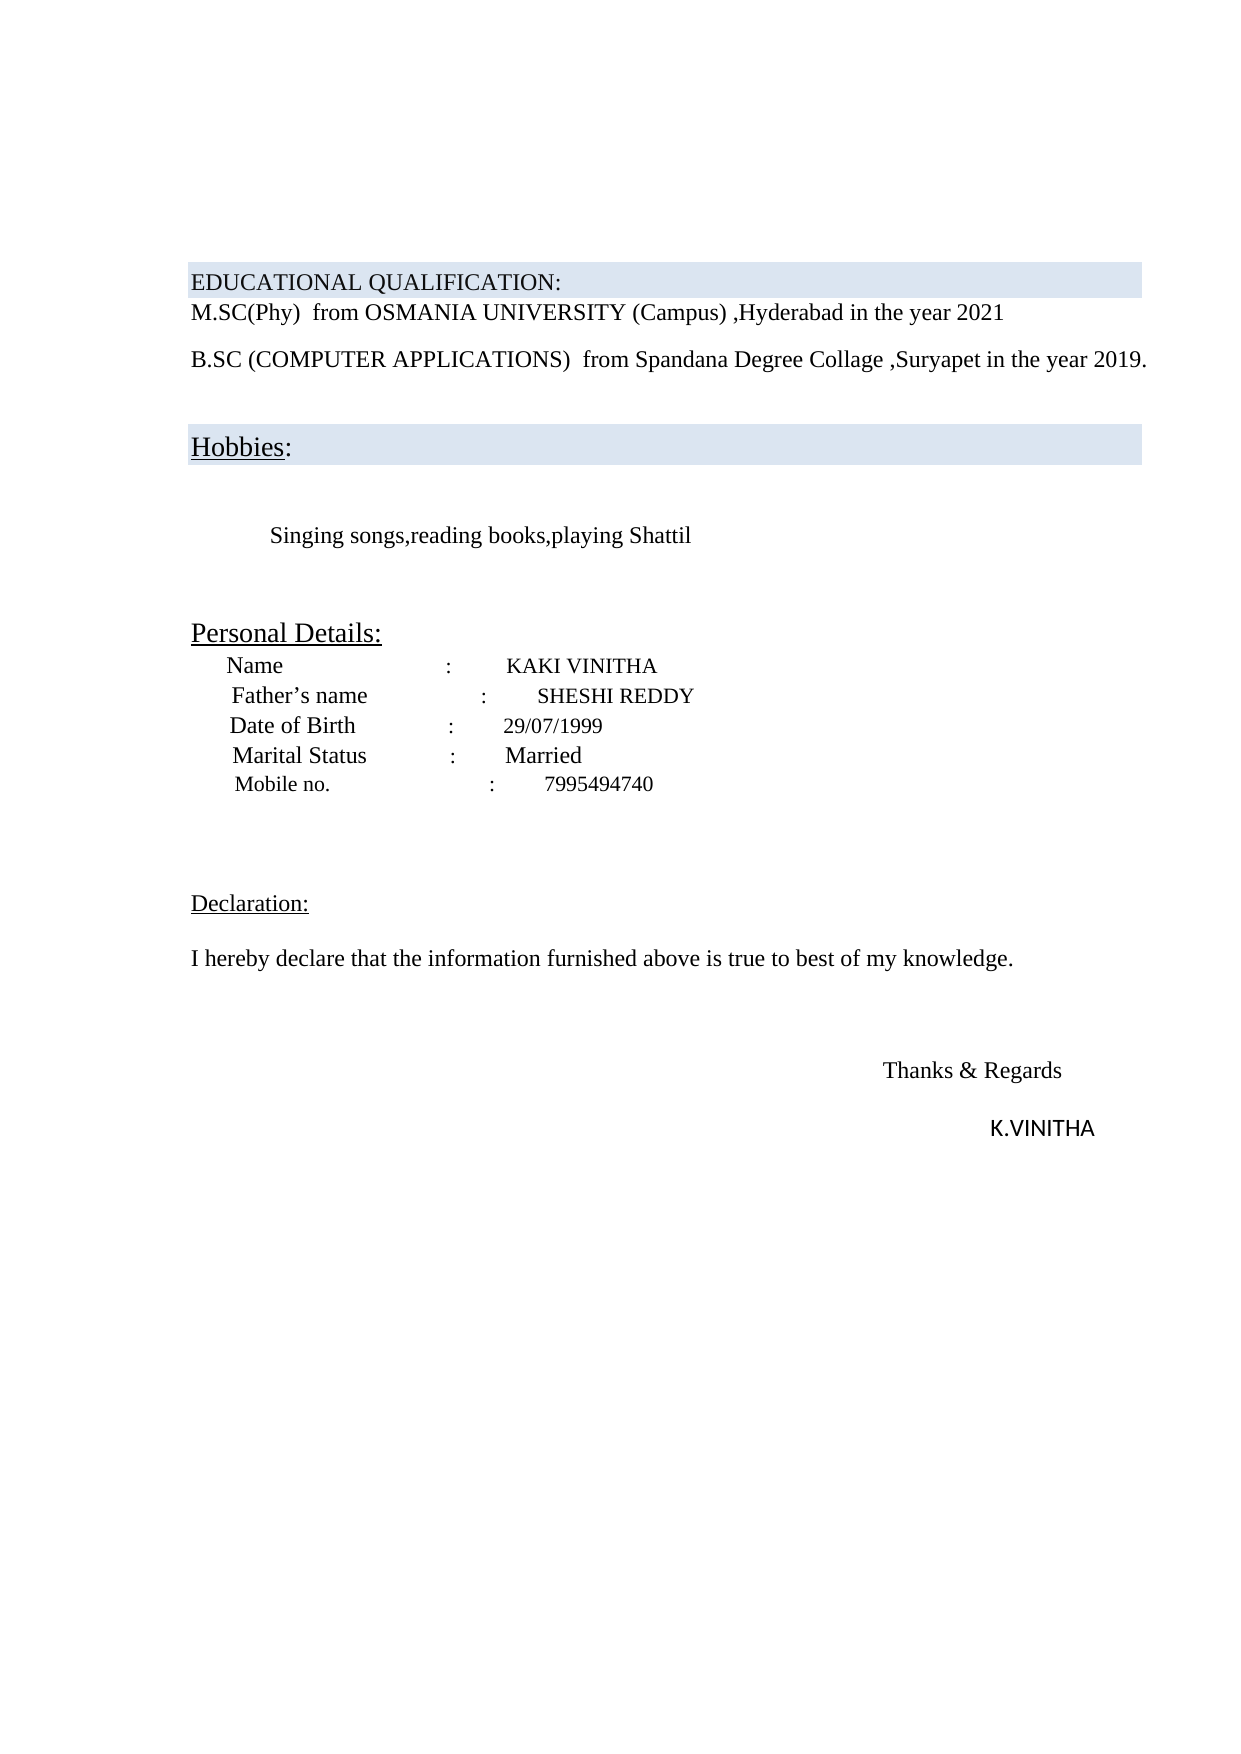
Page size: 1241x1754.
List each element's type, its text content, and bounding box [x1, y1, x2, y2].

table_cell M.SC(Phy) from OSMANIA UNIVERSITY (Campus) ,Hyderabad in the year 2021 B.SC (COMPUTER APPLICATIONS) from Spandana Degree Collage ,Suryapet in the year 2019. Singing songs,reading books,playing Shattil Personal Details: Name : KAKI VINITHA Father’s name : SHESHI REDDY Date of Birth : 29/07/1999 Marital Status : Married Mobile no. : 7995494740 Declaration: I hereby declare that the information furnished above is true to best of my knowledge. Thanks & Regards K.VINITHA [94, 150, 1236, 1604]
